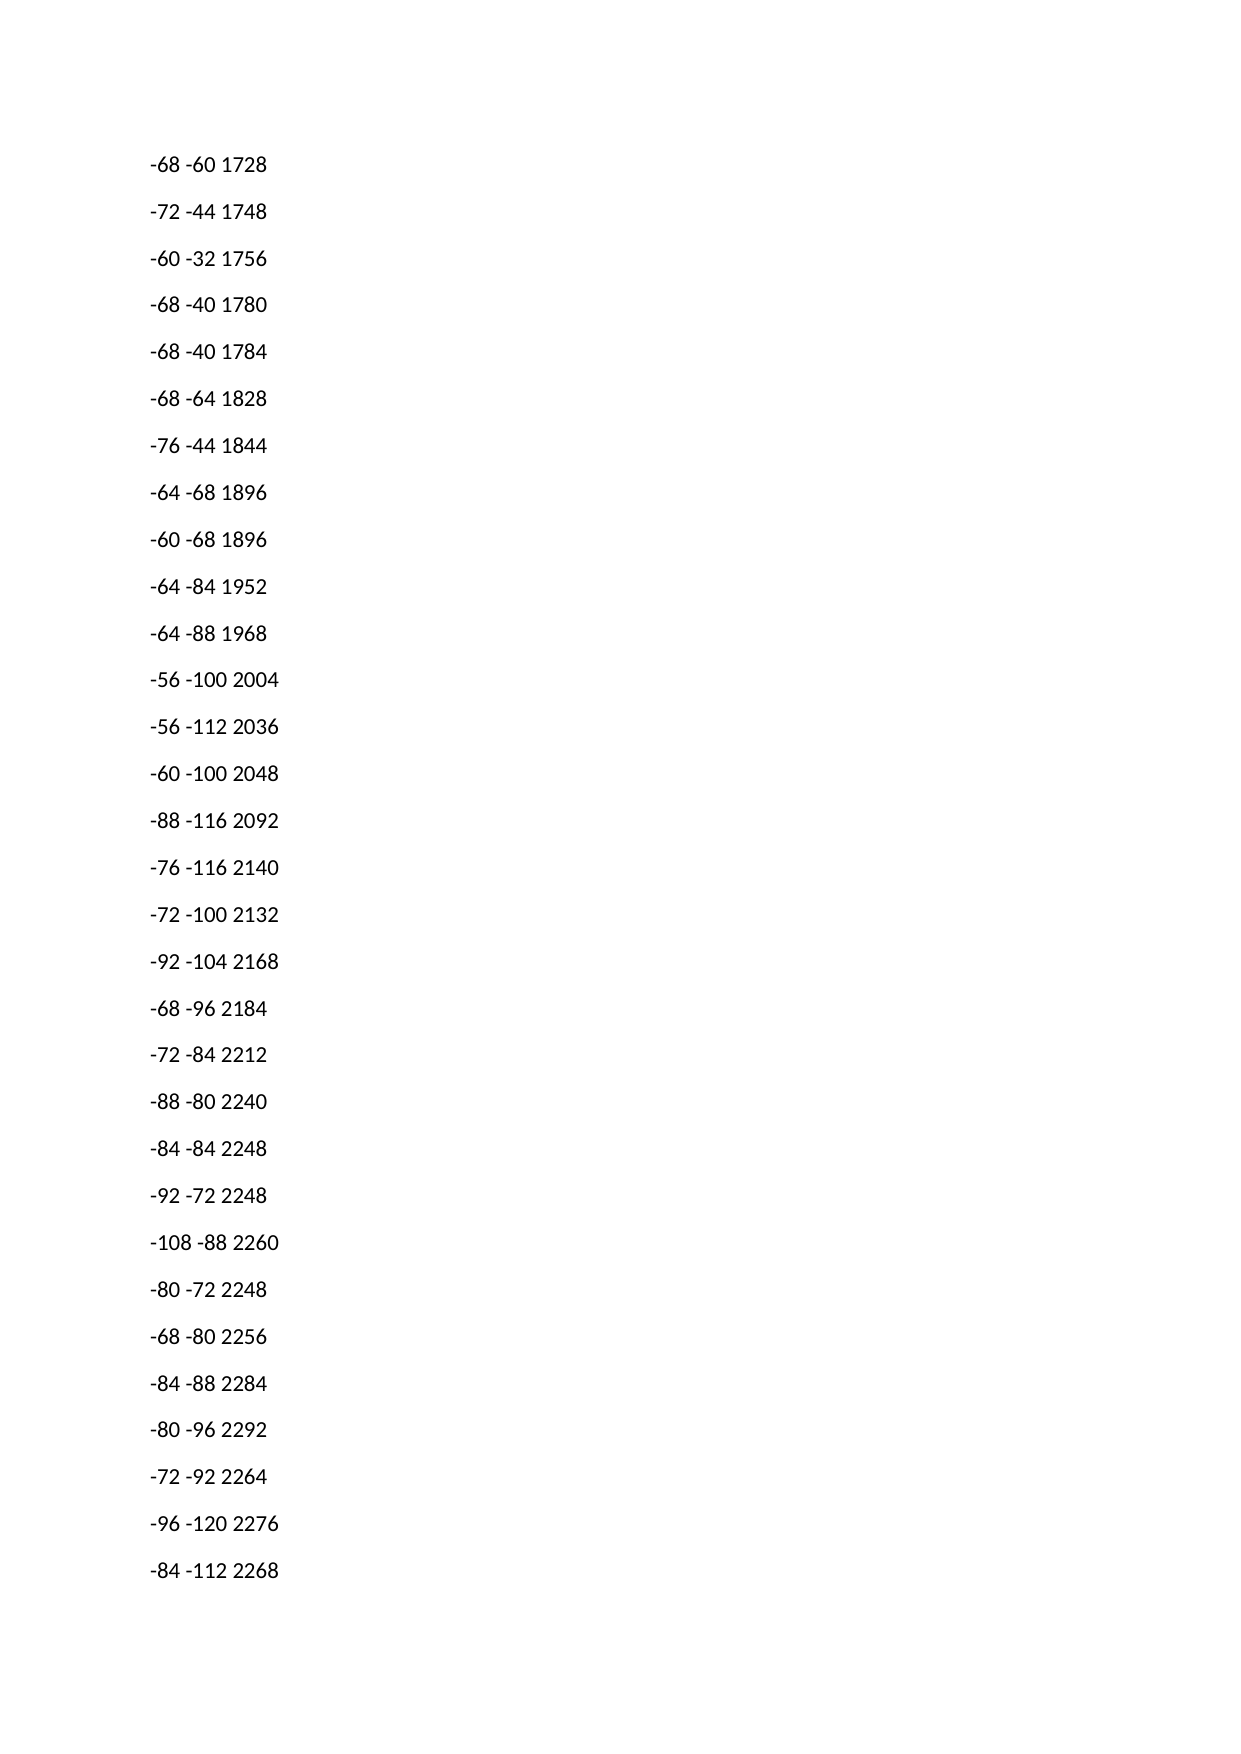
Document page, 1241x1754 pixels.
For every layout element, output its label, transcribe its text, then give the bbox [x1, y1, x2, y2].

text -64 -84 1952 [150, 572, 1090, 600]
text -56 -112 2036 [150, 712, 1090, 741]
text -92 -104 2168 [150, 947, 1090, 975]
text -88 -116 2092 [150, 806, 1090, 834]
text -72 -100 2132 [150, 900, 1090, 928]
text -96 -120 2276 [150, 1509, 1090, 1537]
text -68 -96 2184 [150, 994, 1090, 1022]
text -56 -100 2004 [150, 666, 1090, 694]
text -80 -72 2248 [150, 1275, 1090, 1303]
text -64 -88 1968 [150, 619, 1090, 647]
text -72 -44 1748 [150, 197, 1090, 225]
text -60 -68 1896 [150, 525, 1090, 553]
text -84 -112 2268 [150, 1556, 1090, 1584]
text -64 -68 1896 [150, 478, 1090, 506]
text -68 -60 1728 [150, 150, 1090, 178]
text -92 -72 2248 [150, 1181, 1090, 1209]
text -68 -40 1780 [150, 291, 1090, 319]
text -108 -88 2260 [150, 1228, 1090, 1256]
text -68 -40 1784 [150, 337, 1090, 366]
text -80 -96 2292 [150, 1416, 1090, 1444]
text -76 -44 1844 [150, 431, 1090, 459]
text -88 -80 2240 [150, 1087, 1090, 1116]
text -60 -32 1756 [150, 244, 1090, 272]
text -60 -100 2048 [150, 759, 1090, 787]
text -68 -80 2256 [150, 1322, 1090, 1350]
text -84 -84 2248 [150, 1134, 1090, 1162]
text -84 -88 2284 [150, 1369, 1090, 1397]
text -72 -84 2212 [150, 1041, 1090, 1069]
text -72 -92 2264 [150, 1462, 1090, 1491]
text -68 -64 1828 [150, 384, 1090, 412]
text -76 -116 2140 [150, 853, 1090, 881]
